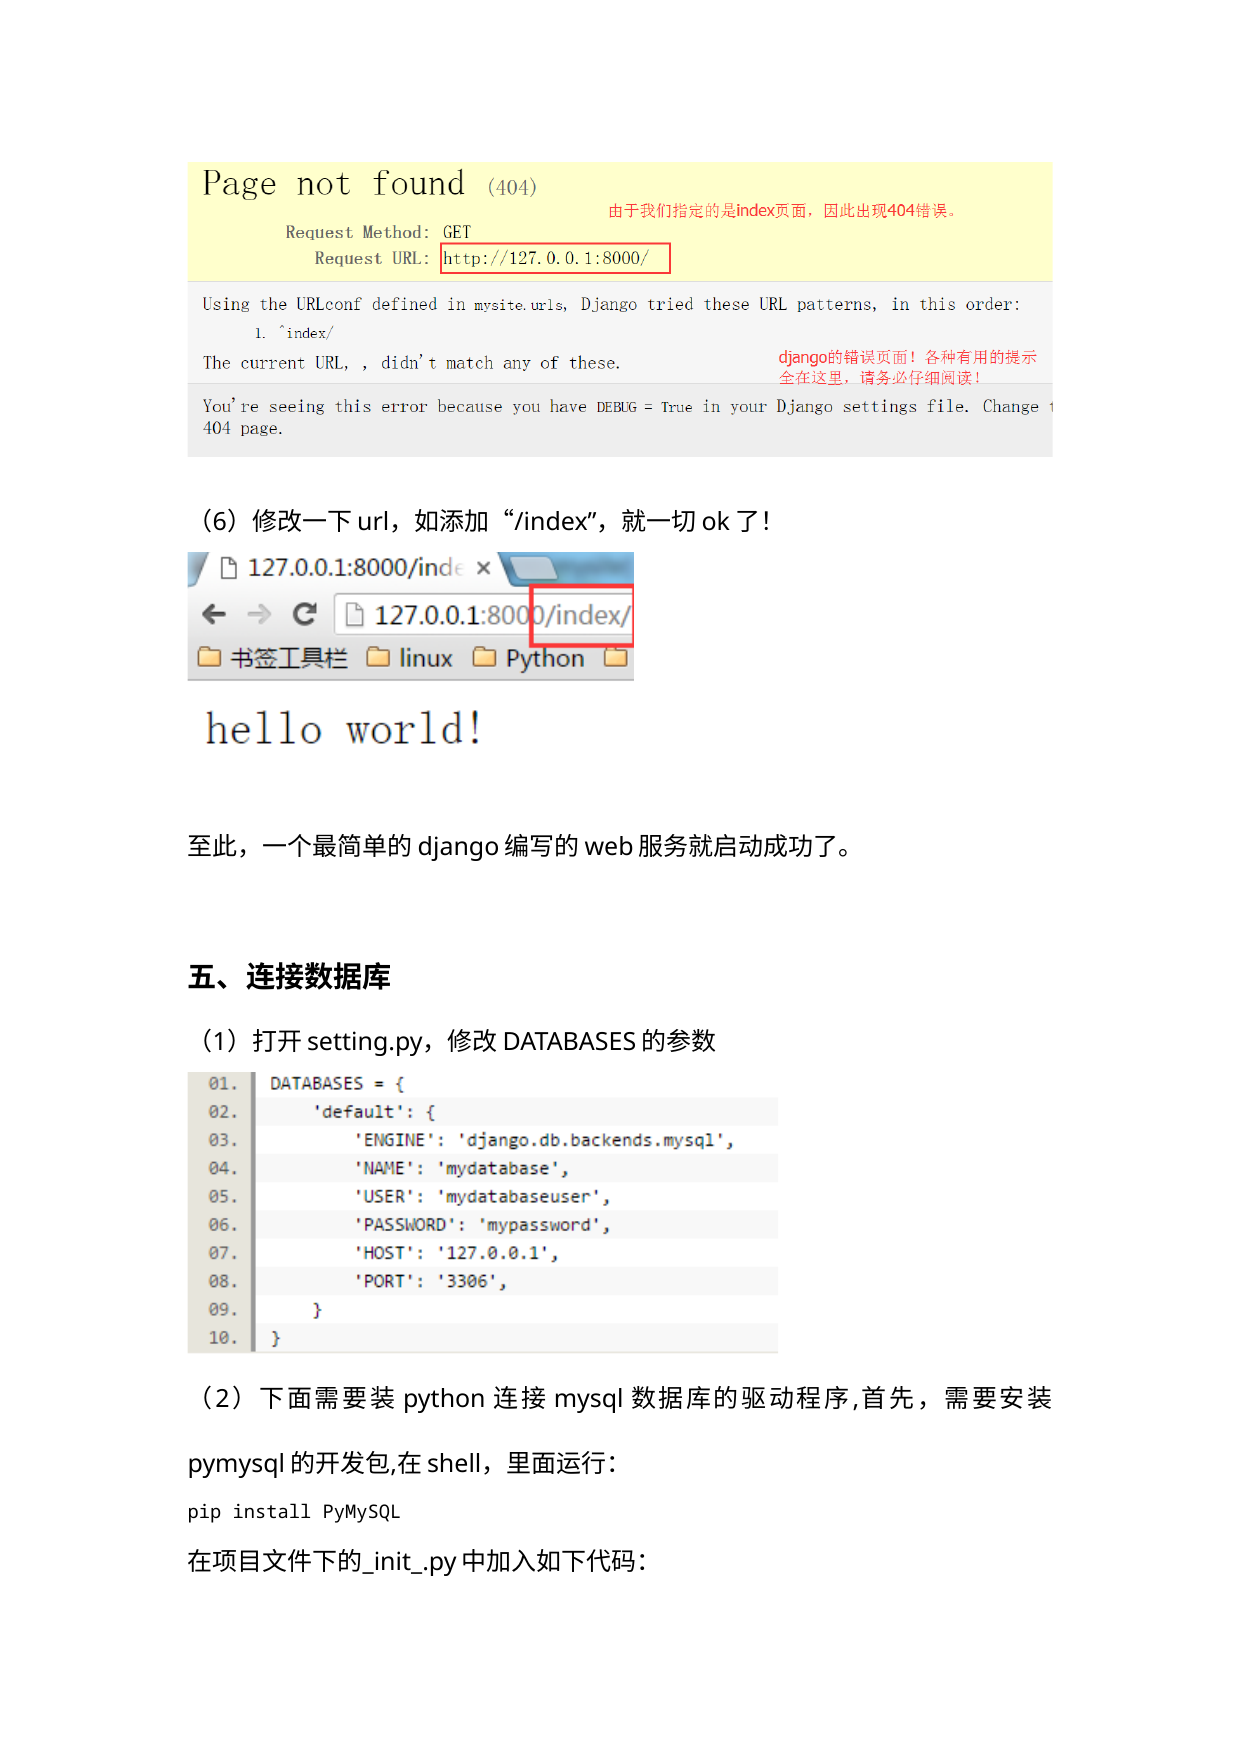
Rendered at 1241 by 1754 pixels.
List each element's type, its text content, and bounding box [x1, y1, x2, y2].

text （6）修改一下url，如添加“/index”，就一切ok了！ [187, 487, 1053, 552]
picture [187, 162, 1053, 457]
text （2）下面需要装python连接mysql数据库的驱动程序,首先，需要安装pymysql的开发包,在shell，里面运行： [187, 1364, 1053, 1494]
text pip install PyMySQL [187, 1494, 1053, 1527]
picture [187, 1072, 779, 1355]
text 至此，一个最简单的django编写的web服务就启动成功了。 [187, 812, 1053, 877]
text 五、连接数据库 [187, 942, 1053, 1007]
text 在项目文件下的_init_.py中加入如下代码： [187, 1527, 1053, 1592]
text （1）打开setting.py，修改DATABASES的参数 [187, 1007, 1053, 1072]
picture [187, 552, 634, 786]
